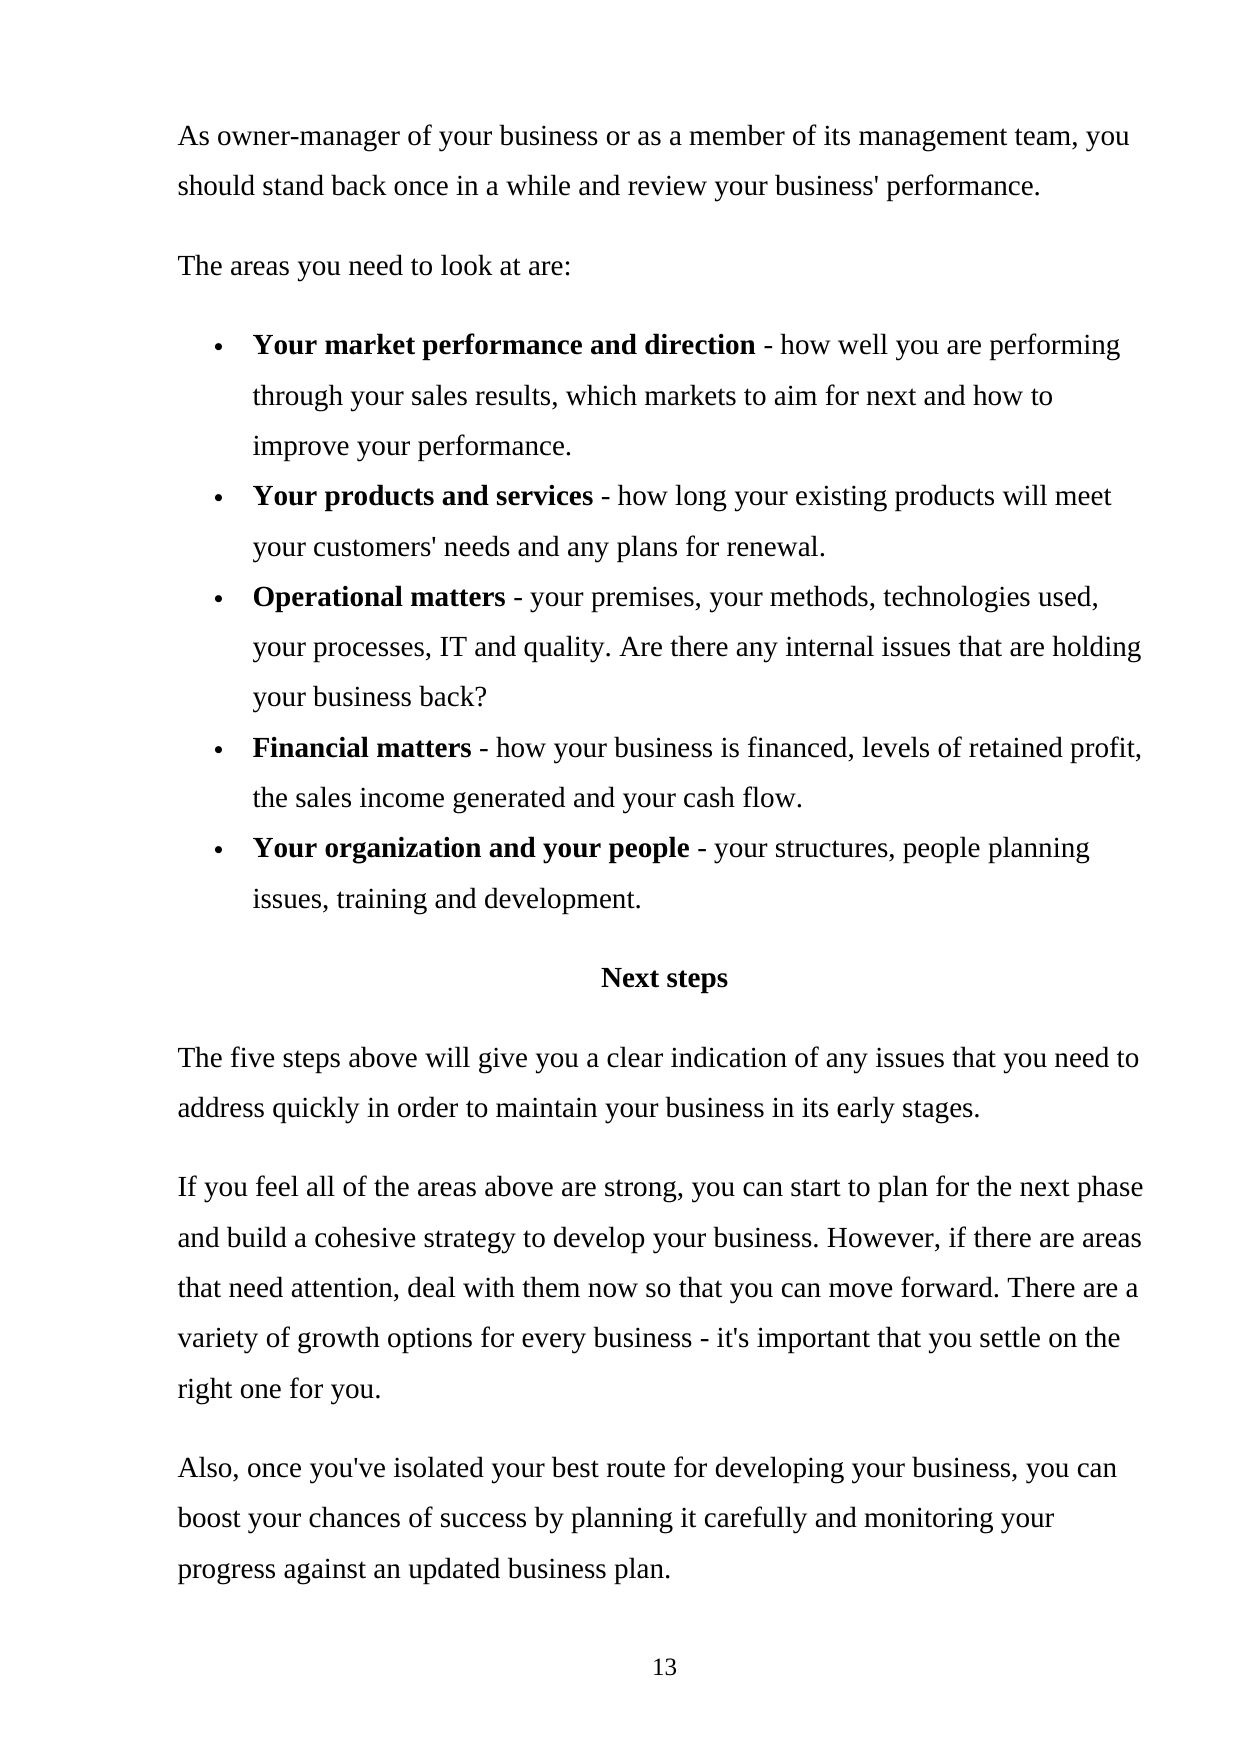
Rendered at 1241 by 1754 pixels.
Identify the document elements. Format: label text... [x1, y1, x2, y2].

text If you feel all of the areas above are strong, you can start to plan for the next phase and build a cohesive strategy to develop your business. However, if there are areas that need attention, deal with them now so that you can move forward. There are a variety of growth options for every business - it's important that you settle on the right one for you. [177, 1169, 1152, 1404]
text As owner-manager of your business or as a member of its management team, you should stand back once in a while and review your business' performance. [177, 118, 1152, 202]
text Next steps [177, 960, 1152, 994]
list Financial matters - how your business is financed, levels of retained profit, the sales income generated and your cash flow. [215, 730, 1152, 814]
list Your organization and your people - your structures, people planning issues, training and development. [215, 831, 1152, 914]
text The areas you need to look at are: [177, 248, 1152, 281]
text The five steps above will give you a clear indication of any issues that you need to address quickly in order to maintain your business in its early stages. [177, 1040, 1152, 1124]
list Your products and services - how long your existing products will meet your customers' needs and any plans for renewal. [215, 478, 1152, 562]
text Also, once you've isolated your best route for developing your business, you can boost your chances of success by planning it carefully and monitoring your progress against an updated business plan. [177, 1450, 1152, 1584]
list Operational matters - your premises, your methods, technologies used, your processes, IT and quality. Are there any internal issues that are holding your business back? [215, 579, 1152, 713]
list Your market performance and direction - how well you are performing through your sales results, which markets to aim for next and how to improve your performance. [215, 327, 1152, 462]
